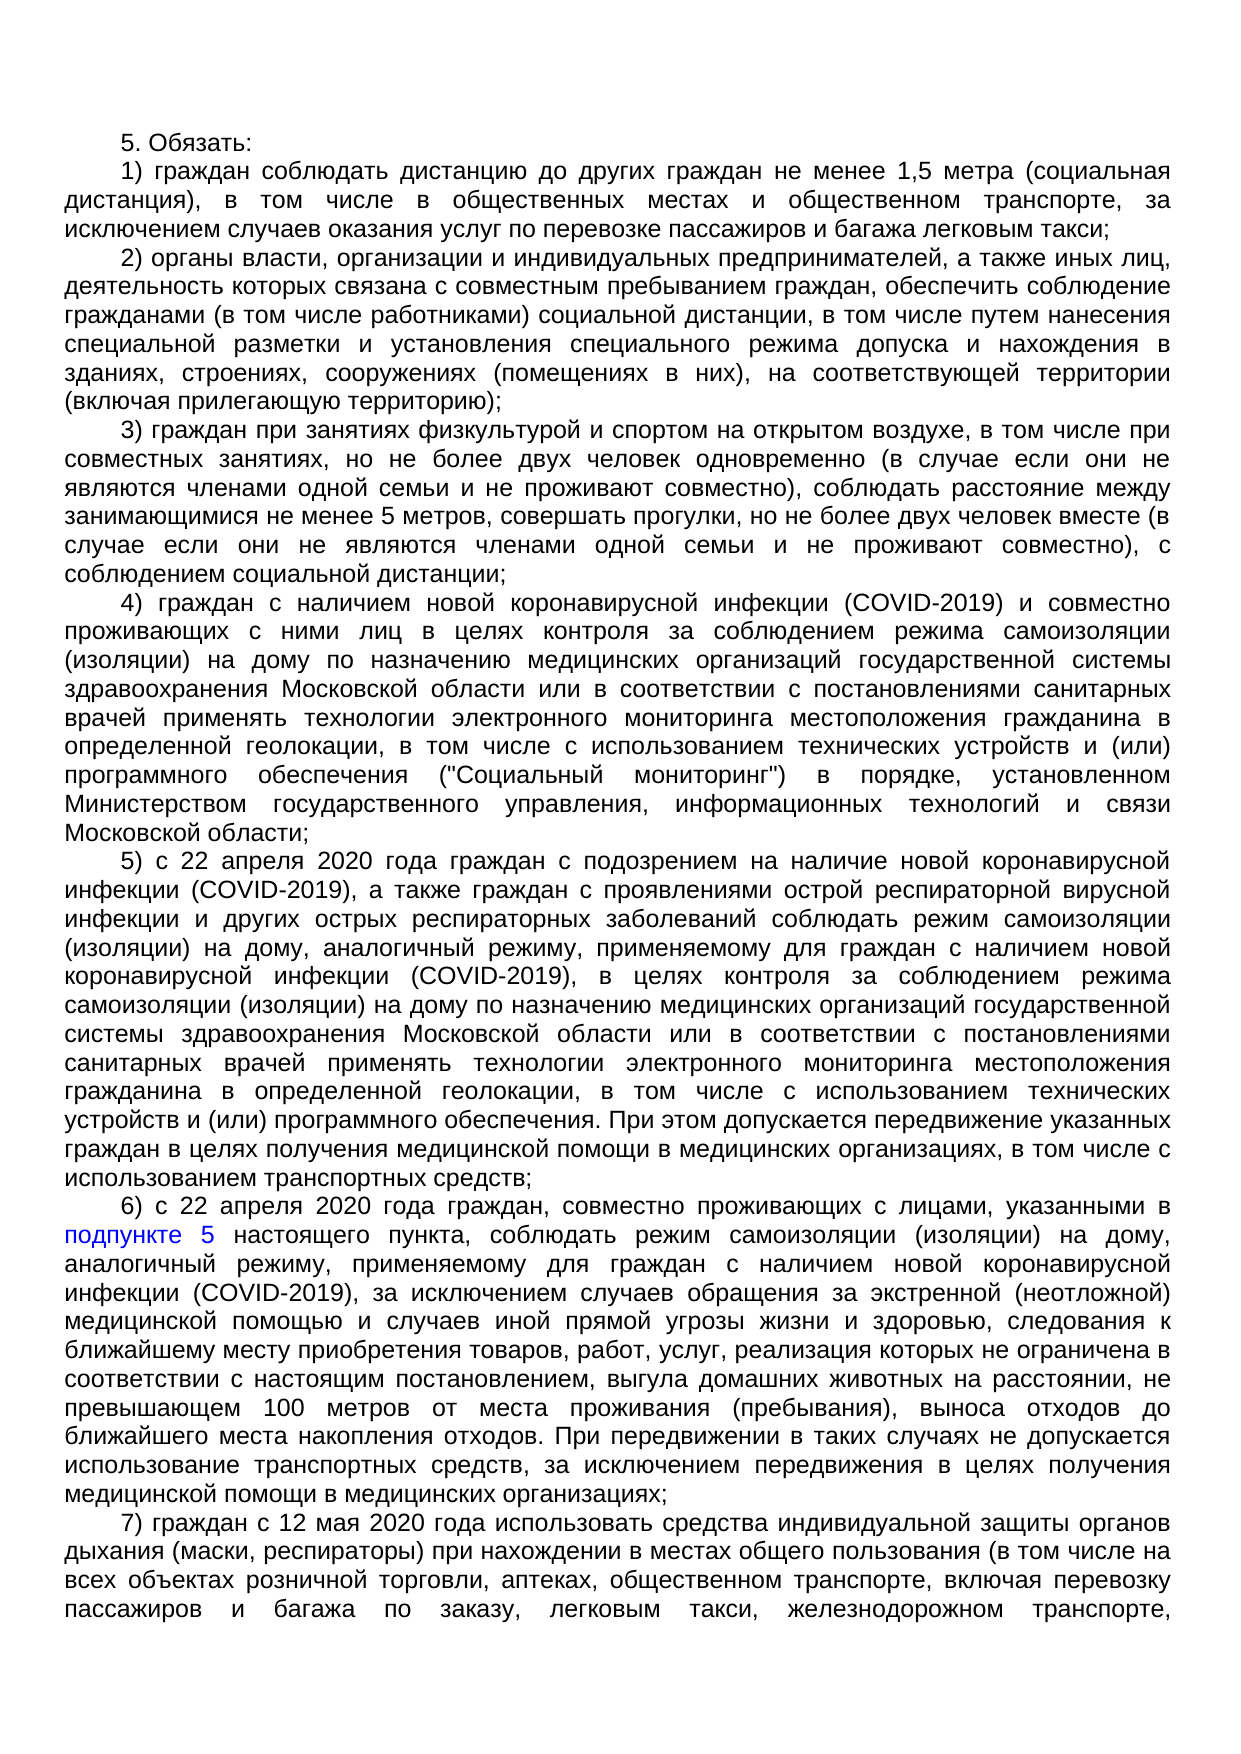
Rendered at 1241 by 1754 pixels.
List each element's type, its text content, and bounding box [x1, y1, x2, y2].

text 1) граждан соблюдать дистанцию до других граждан не менее 1,5 метра (социальная дистанция), в том числе в общественных местах и общественном транспорте, за исключением случаев оказания услуг по перевозке пассажиров и багажа легковым такси; [64, 156, 1172, 242]
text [64, 1507, 1172, 1622]
text 2) органы власти, организации и индивидуальных предпринимателей, а также иных лиц, деятельность которых связана с совместным пребыванием граждан, обеспечить соблюдение гражданами (в том числе работниками) социальной дистанции, в том числе путем нанесения специальной разметки и установления специального режима допуска и нахождения в зданиях, строениях, сооружениях (помещениях в них), на соответствующей территории (включая прилегающую территорию); [64, 242, 1172, 415]
text 6) с 22 апреля 2020 года граждан, совместно проживающих с лицами, указанными в подпункте 5 настоящего пункта, соблюдать режим самоизоляции (изоляции) на дому, аналогичный режиму, применяемому для граждан с наличием новой коронавирусной инфекции (COVID-2019), за исключением случаев обращения за экстренной (неотложной) медицинской помощью и случаев иной прямой угрозы жизни и здоровью, следования к ближайшему месту приобретения товаров, работ, услуг, реализация которых не ограничена в соответствии с настоящим постановлением, выгула домашних животных на расстоянии, не превышающем 100 метров от места проживания (пребывания), выноса отходов до ближайшего места накопления отходов. При передвижении в таких случаях не допускается использование транспортных средств, за исключением передвижения в целях получения медицинской помощи в медицинских организациях; [64, 1191, 1172, 1507]
text 5. Обязать: [64, 127, 1172, 156]
text 4) граждан с наличием новой коронавирусной инфекции (COVID-2019) и совместно проживающих с ними лиц в целях контроля за соблюдением режима самоизоляции (изоляции) на дому по назначению медицинских организаций государственной системы здравоохранения Московской области или в соответствии с постановлениями санитарных врачей применять технологии электронного мониторинга местоположения гражданина в определенной геолокации, в том числе с использованием технических устройств и (или) программного обеспечения ("Социальный мониторинг") в порядке, установленном Министерством государственного управления, информационных технологий и связи Московской области; [64, 587, 1172, 846]
text 3) граждан при занятиях физкультурой и спортом на открытом воздухе, в том числе при совместных занятиях, но не более двух человек одновременно (в случае если они не являются членами одной семьи и не проживают совместно), соблюдать расстояние между занимающимися не менее 5 метров, совершать прогулки, но не более двух человек вместе (в случае если они не являются членами одной семьи и не проживают совместно), с соблюдением социальной дистанции; [64, 415, 1172, 587]
text 5) с 22 апреля 2020 года граждан с подозрением на наличие новой коронавирусной инфекции (COVID-2019), а также граждан с проявлениями острой респираторной вирусной инфекции и других острых респираторных заболеваний соблюдать режим самоизоляции (изоляции) на дому, аналогичный режиму, применяемому для граждан с наличием новой коронавирусной инфекции (COVID-2019), в целях контроля за соблюдением режима самоизоляции (изоляции) на дому по назначению медицинских организаций государственной системы здравоохранения Московской области или в соответствии с постановлениями санитарных врачей применять технологии электронного мониторинга местоположения гражданина в определенной геолокации, в том числе с использованием технических устройств и (или) программного обеспечения. При этом допускается передвижение указанных граждан в целях получения медицинской помощи в медицинских организациях, в том числе с использованием транспортных средств; [64, 846, 1172, 1191]
